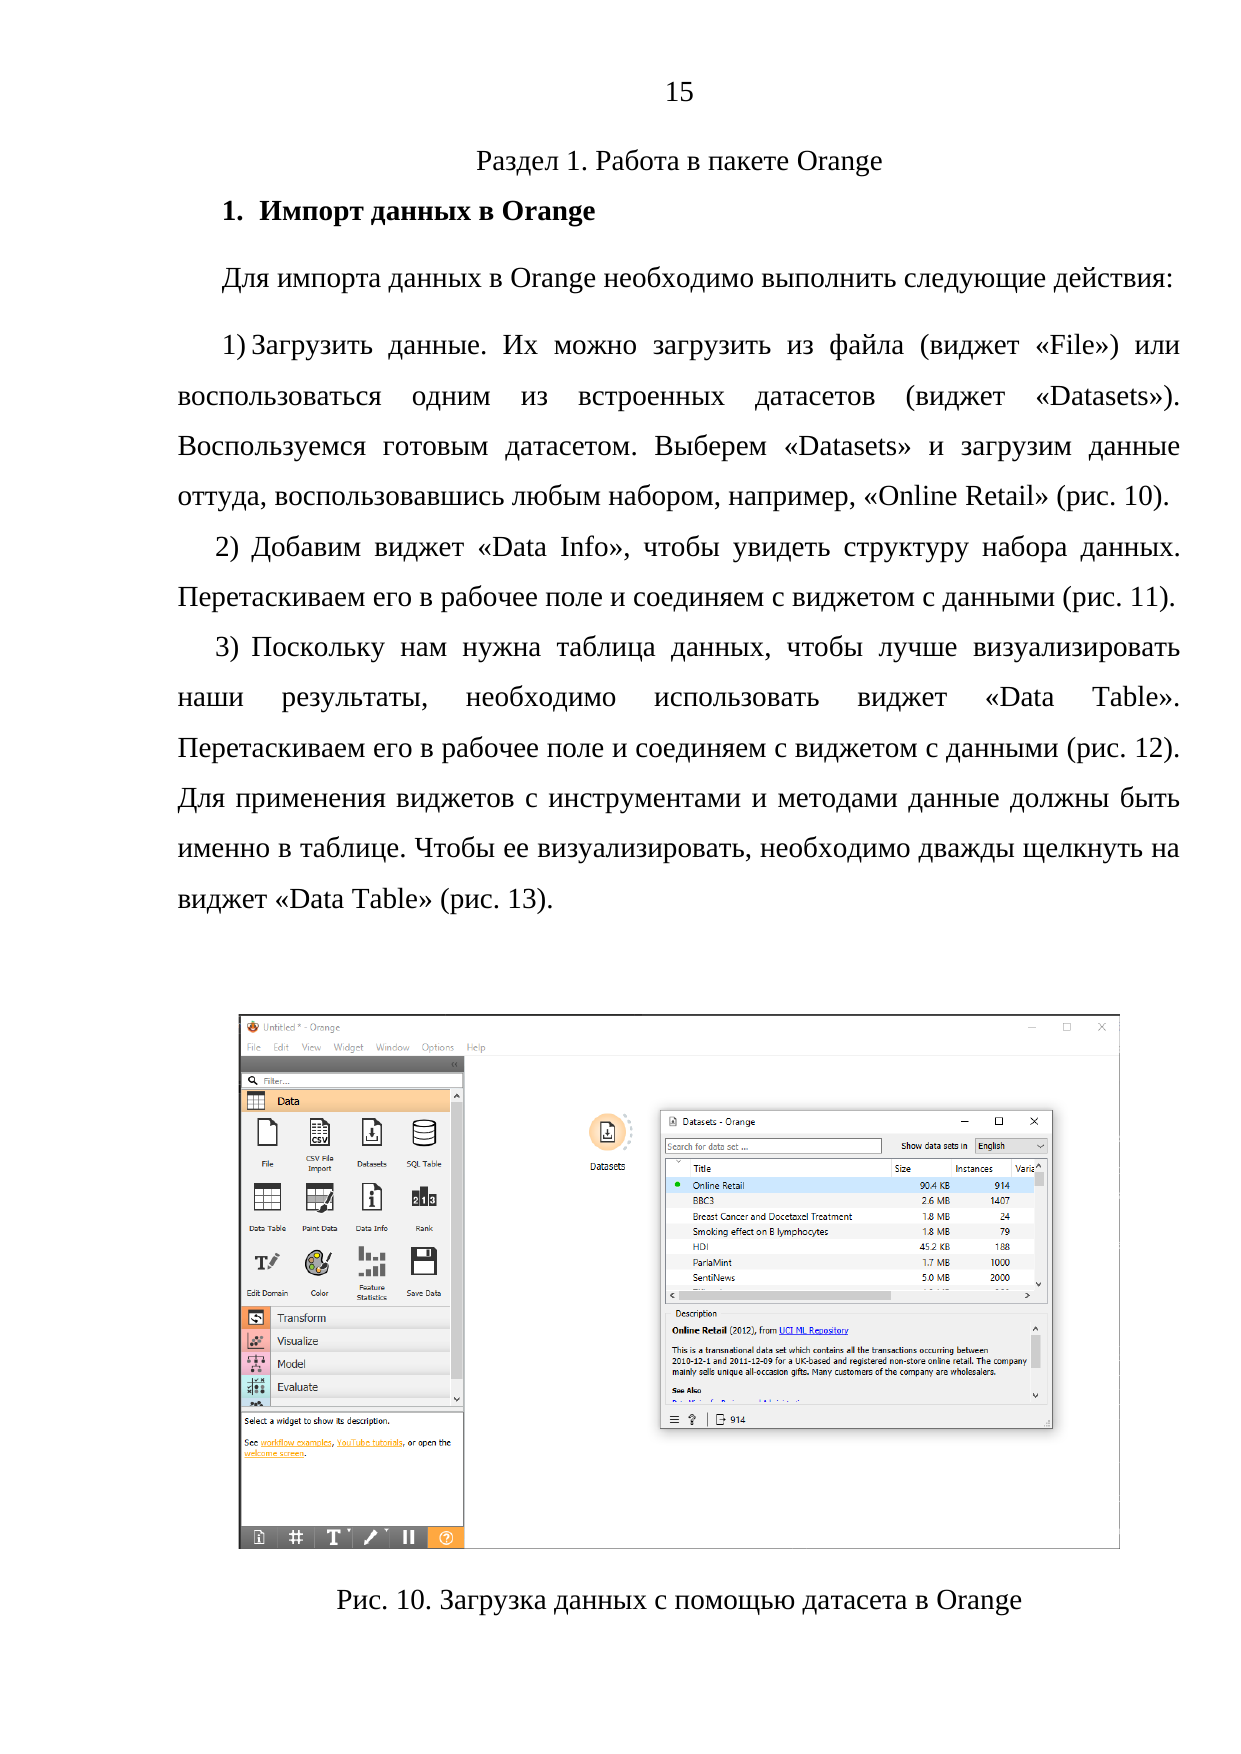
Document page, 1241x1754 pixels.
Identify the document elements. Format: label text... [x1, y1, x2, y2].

list Добавим виджет «Data Info», чтобы увидеть структуру набора данных. Перетаскиваем его в рабочее поле и соединяем с виджетом с данными (рис. 11). [177, 529, 1181, 612]
text Рис. 10. Загрузка данных с помощью датасета в Orange [177, 1582, 1181, 1616]
list Загрузить данные. Их можно загрузить из файла (виджет «File») или воспользоваться одним из встроенных датасетов (виджет «Datasets»). Воспользуемся готовым датасетом. Выберем «Datasets» и загрузим данные оттуда, воспользовавшись любым набором, например, «Online Retail» (рис. 10). [177, 327, 1181, 512]
picture [238, 1014, 1120, 1549]
list Импорт данных в Orange [222, 193, 1181, 227]
text Для импорта данных в Orange необходимо выполнить следующие действия: [222, 260, 1181, 294]
subtitle Раздел 1. Работа в пакете Orange [177, 143, 1181, 177]
list Поскольку нам нужна таблица данных, чтобы лучше визуализировать наши результаты, необходимо использовать виджет «Data Table». Перетаскиваем его в рабочее поле и соединяем с виджетом с данными (рис. 12). Для применения виджетов с инструментами и методами данные должны быть именно в таблице. Чтобы ее визуализировать, необходимо дважды щелкнуть на виджет «Data Table» (рис. 13). [177, 629, 1181, 914]
